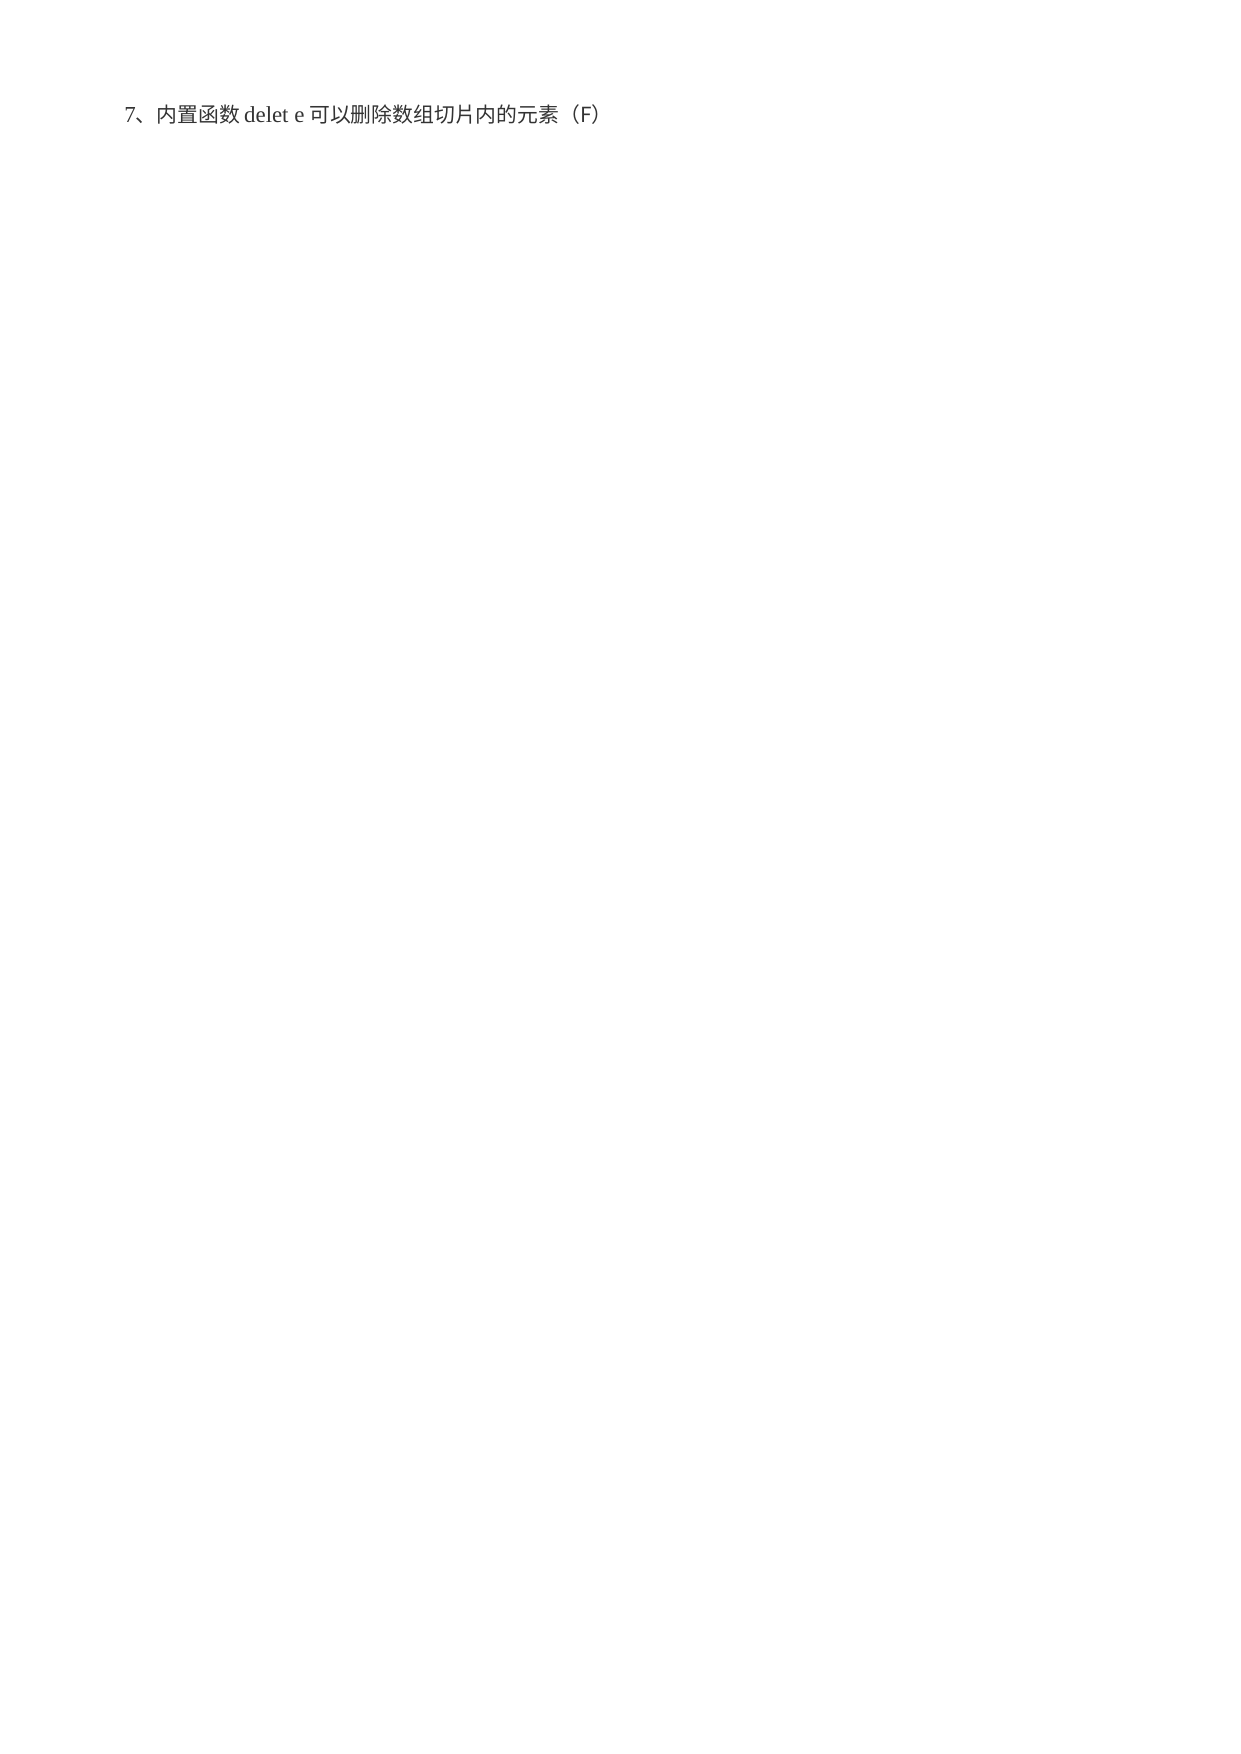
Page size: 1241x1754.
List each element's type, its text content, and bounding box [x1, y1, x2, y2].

text 7、内置函数delet e可以删除数组切片内的元素（F） [124, 98, 1093, 129]
